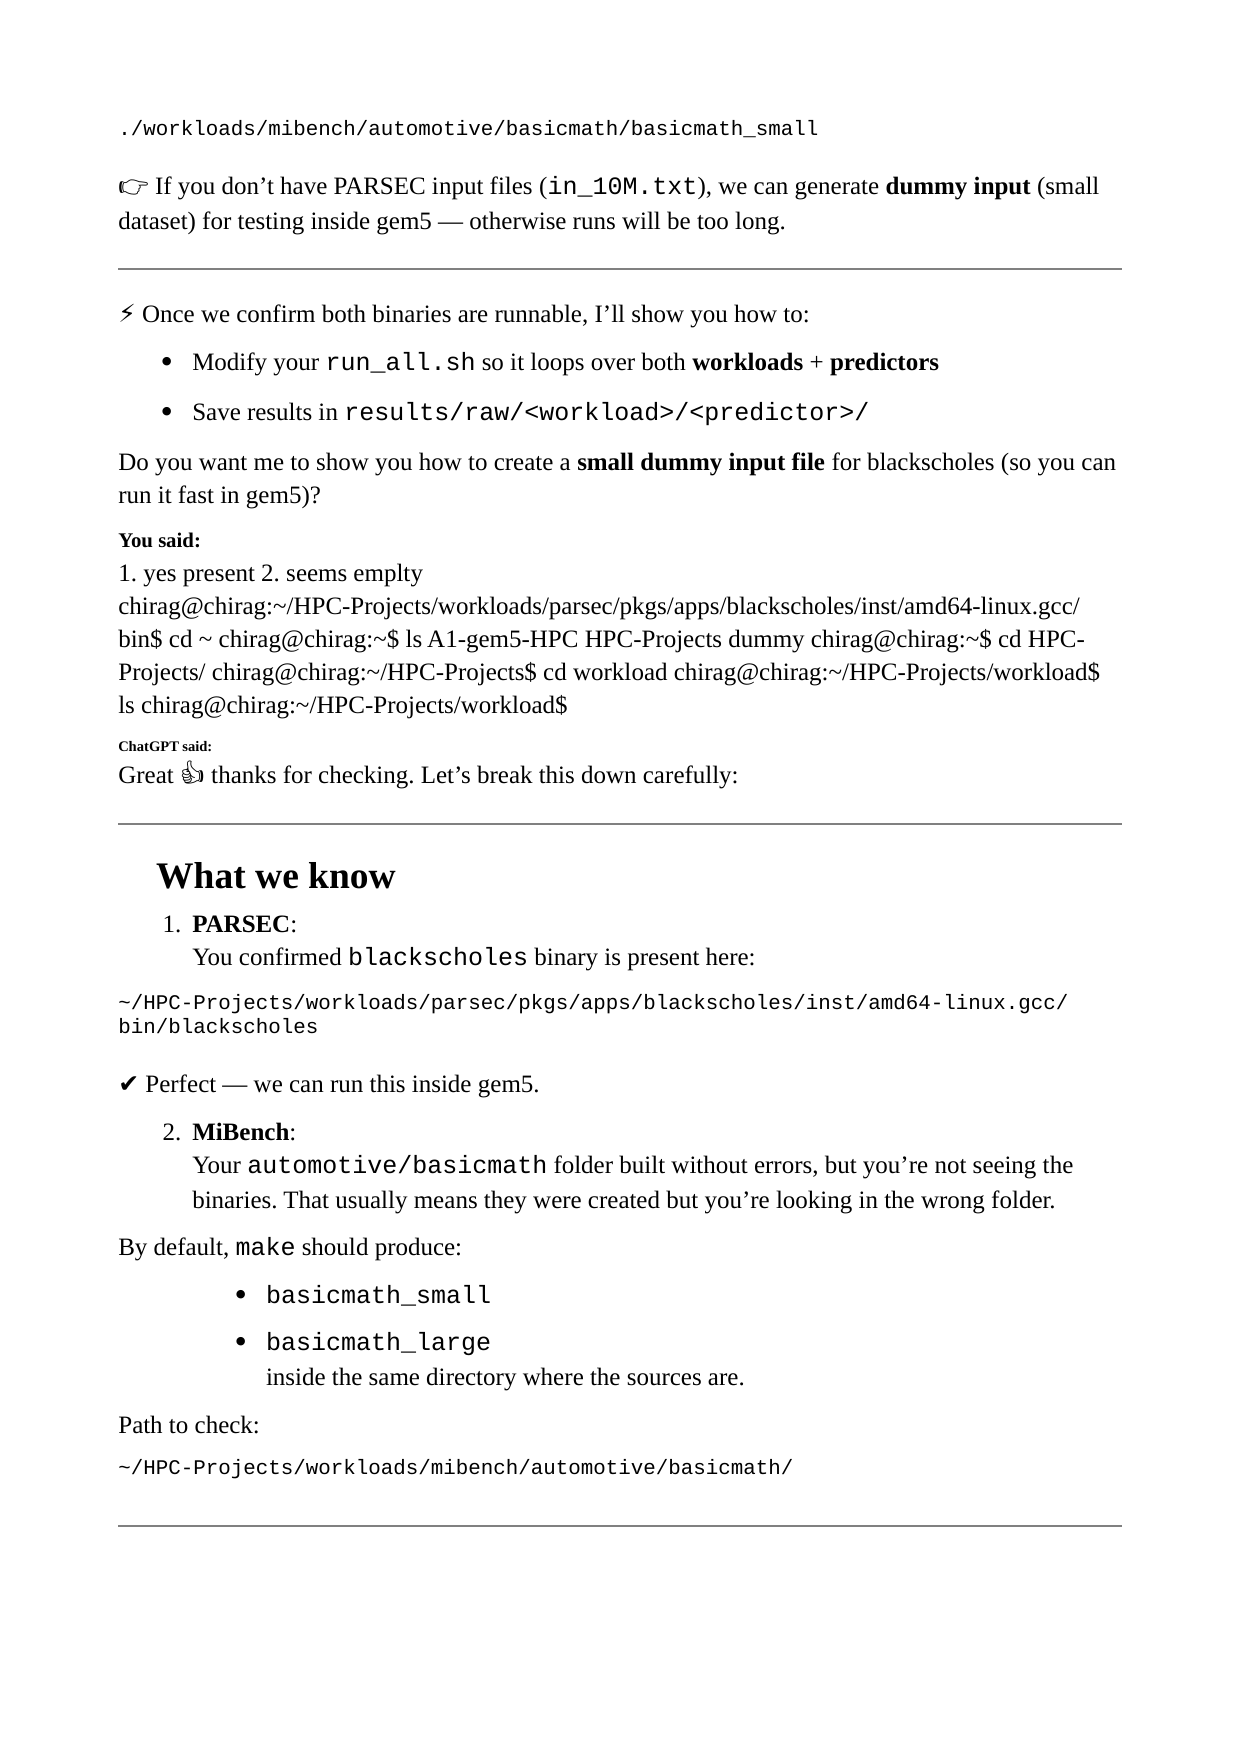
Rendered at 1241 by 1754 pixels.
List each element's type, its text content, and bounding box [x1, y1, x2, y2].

list MiBench: Your automotive/basicmath folder built without errors, but you’re not seeing the binaries. That usually means they were created but you’re looking in the wrong folder. [162, 1117, 1122, 1213]
text 👉 If you don’t have PARSEC input files (in_10M.txt), we can generate dummy input (small dataset) for testing inside gem5 — otherwise runs will be too long. [118, 171, 1122, 235]
list ~/HPC-Projects/workloads/mibench/automotive/basicmath/ [118, 1457, 1122, 1481]
list ~/HPC-Projects/workloads/parsec/pkgs/apps/blackscholes/inst/amd64-linux.gcc/bin/blackscholes [118, 992, 1122, 1039]
subtitle ✅ What we know [118, 854, 1122, 897]
text ⚡ Once we confirm both binaries are runnable, I’ll show you how to: [118, 299, 1122, 328]
text ./workloads/mibench/automotive/basicmath/basicmath_small [118, 118, 1122, 142]
subtitle ChatGPT said: [118, 738, 1122, 754]
list basicmath_small [236, 1282, 1122, 1311]
subtitle You said: [118, 528, 1122, 552]
text Do you want me to show you how to create a small dummy input file for blackscholes (so you can run it fast in gem5)? [118, 447, 1122, 509]
text 1. yes present 2. seems emplty chirag@chirag:~/HPC-Projects/workloads/parsec/pkgs/apps/blackscholes/inst/amd64-linux.gcc/bin$ cd ~ chirag@chirag:~$ ls A1-gem5-HPC HPC-Projects dummy chirag@chirag:~$ cd HPC-Projects/ chirag@chirag:~/HPC-Projects$ cd workload chirag@chirag:~/HPC-Projects/workload$ ls chirag@chirag:~/HPC-Projects/workload$ [118, 558, 1122, 719]
list PARSEC: You confirmed blackscholes binary is present here: [162, 909, 1122, 973]
list Save results in results/raw/<workload>/<predictor>/ [162, 397, 1122, 428]
list Modify your run_all.sh so it loops over both workloads + predictors [162, 347, 1122, 378]
list basicmath_large inside the same directory where the sources are. [236, 1329, 1122, 1391]
list Path to check: [118, 1410, 1122, 1438]
list ✔️ Perfect — we can run this inside gem5. [118, 1069, 1122, 1098]
text Great 👍 thanks for checking. Let’s break this down carefully: [118, 761, 1122, 789]
list By default, make should produce: [118, 1232, 1122, 1263]
